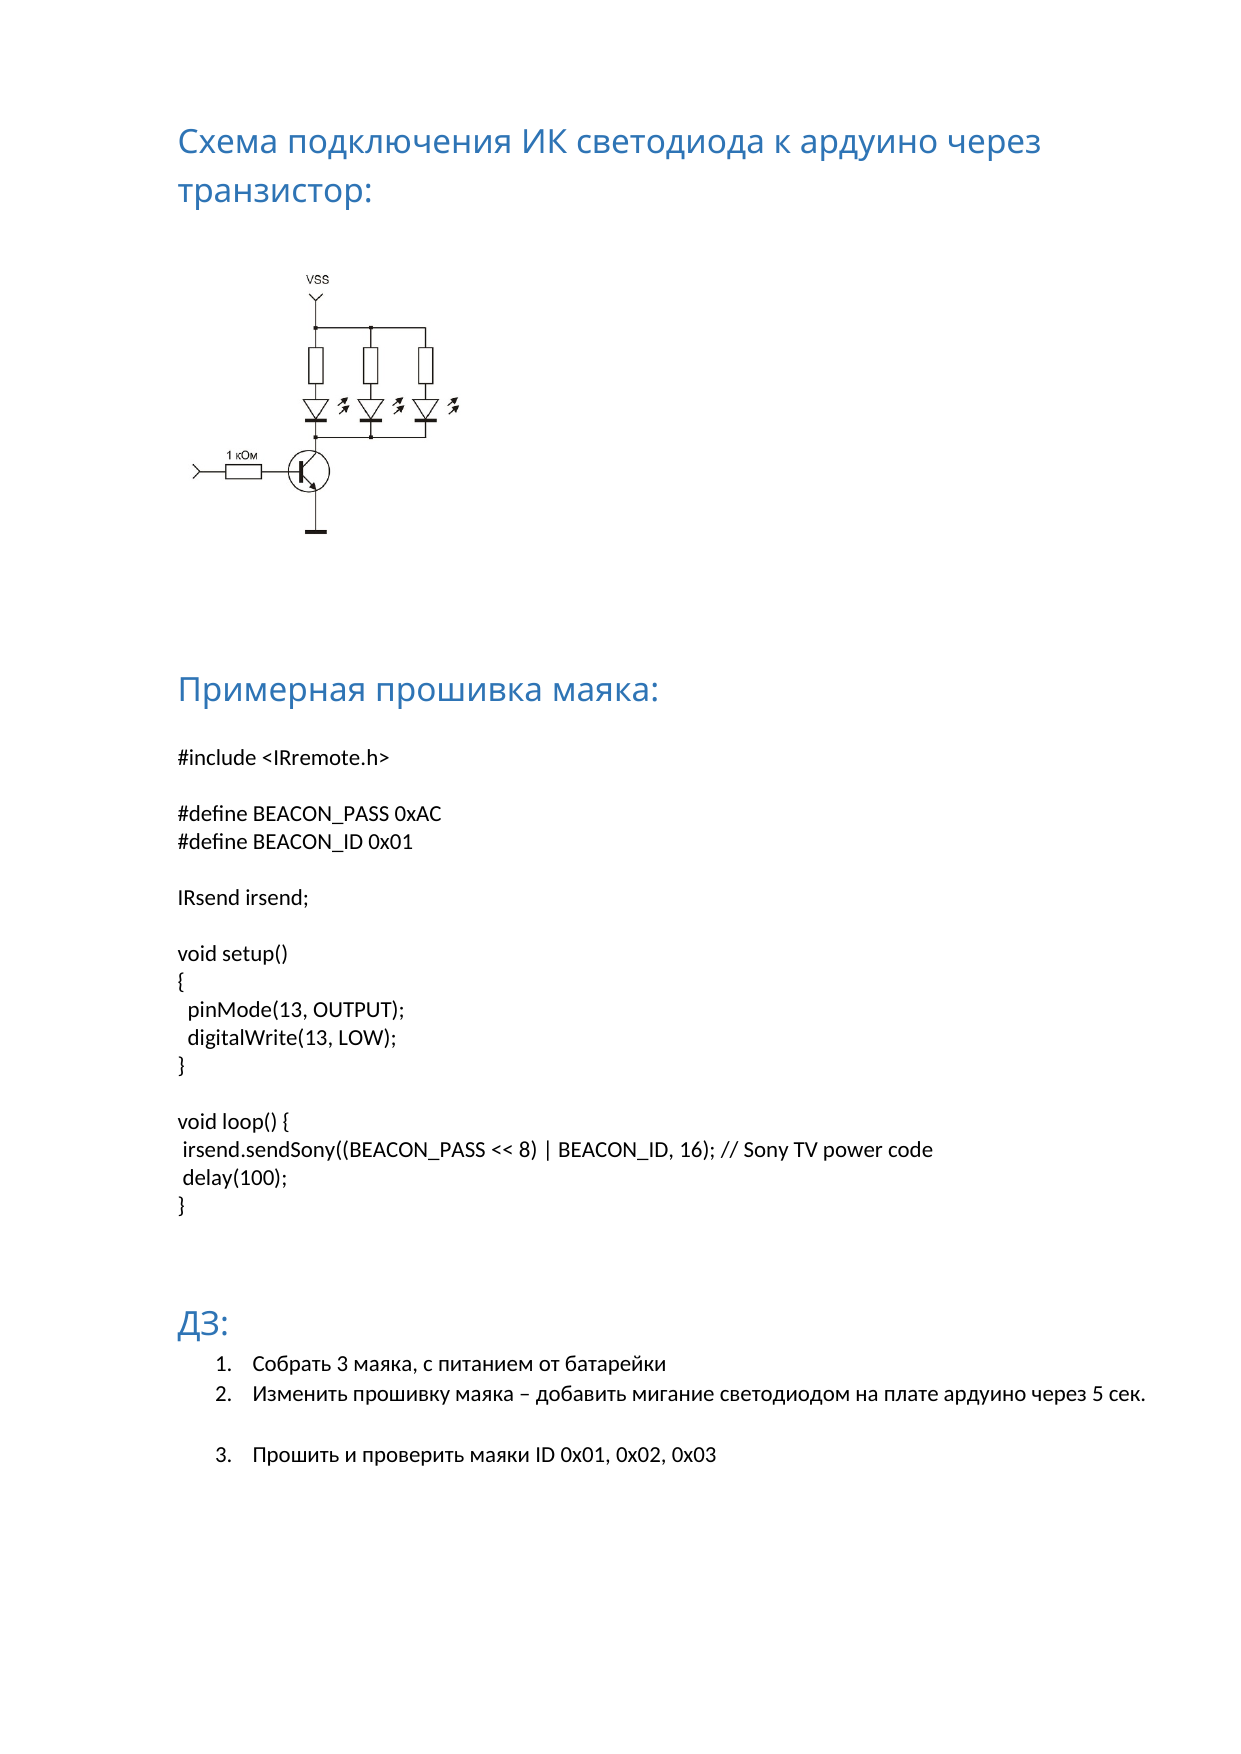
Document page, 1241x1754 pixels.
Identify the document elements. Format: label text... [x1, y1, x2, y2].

list Собрать 3 маяка, с питанием от батарейки [215, 1349, 1152, 1377]
text { [177, 967, 1152, 995]
text void loop() { [177, 1107, 1152, 1135]
text delay(100); [177, 1163, 1152, 1191]
subtitle Примерная прошивка маяка: [177, 666, 1152, 711]
text void setup() [177, 939, 1152, 967]
text irsend.sendSony((BEACON_PASS << 8) | BEACON_ID, 16); // Sony TV power code [177, 1135, 1152, 1163]
picture [177, 262, 476, 545]
subtitle ДЗ: [177, 1300, 1152, 1346]
text } [177, 1051, 1152, 1079]
text digitalWrite(13, LOW); [177, 1023, 1152, 1051]
text #include <IRremote.h> [177, 743, 1152, 771]
text pinMode(13, OUTPUT); [177, 995, 1152, 1023]
list Прошить и проверить маяки ID 0x01, 0x02, 0x03 [215, 1440, 1152, 1468]
list Изменить прошивку маяка – добавить мигание светодиодом на плате ардуино через 5 сек. [215, 1379, 1152, 1437]
subtitle Схема подключения ИК светодиода к ардуино через транзистор: [177, 118, 1152, 212]
text #define BEACON_PASS 0xAC [177, 799, 1152, 827]
text #define BEACON_ID 0x01 [177, 827, 1152, 855]
text } [177, 1191, 1152, 1219]
text IRsend irsend; [177, 883, 1152, 911]
